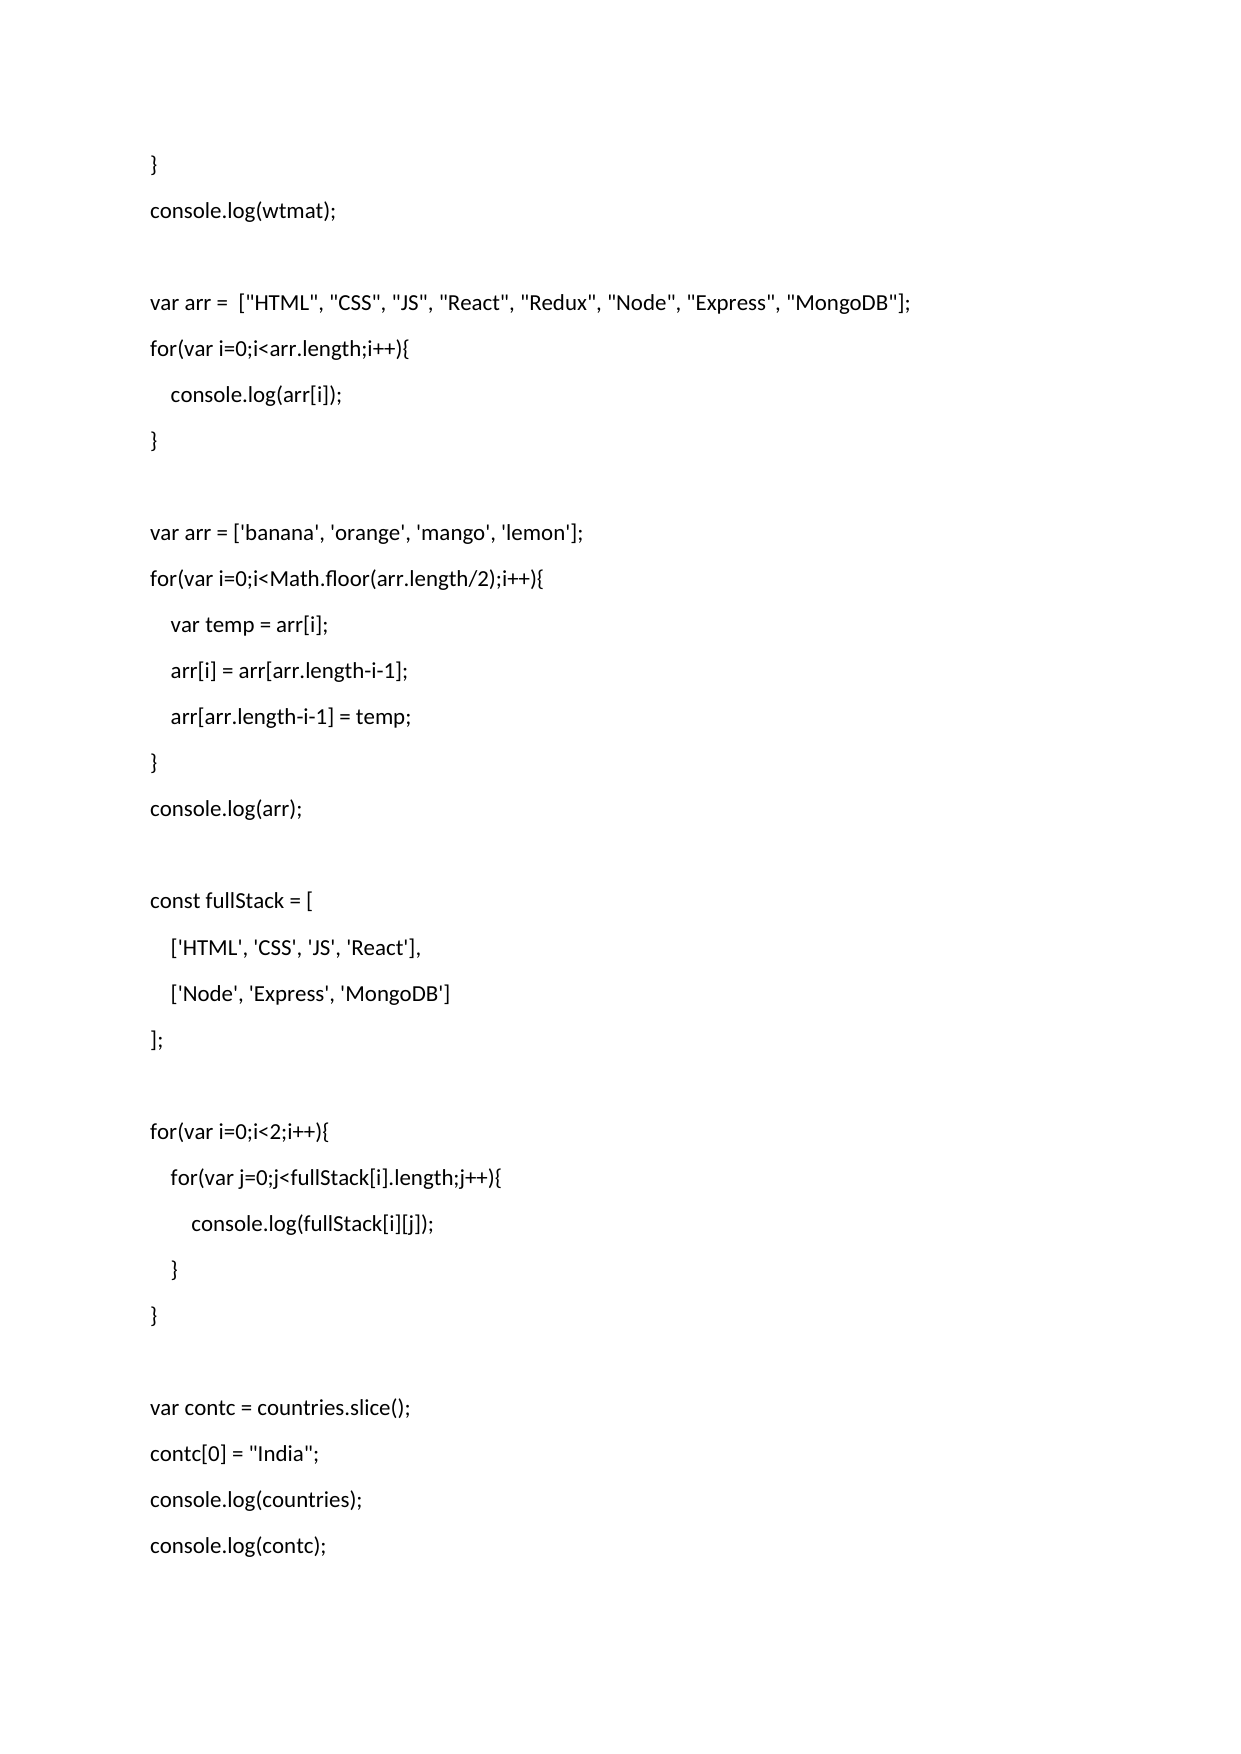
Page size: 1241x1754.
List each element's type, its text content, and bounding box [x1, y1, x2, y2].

text arr[arr.length-i-1] = temp; [150, 702, 1090, 731]
text contc[0] = "India"; [150, 1439, 1090, 1467]
text const fullStack = [ [150, 887, 1090, 915]
text ['Node', 'Express', 'MongoDB'] [150, 979, 1090, 1007]
text var contc = countries.slice(); [150, 1393, 1090, 1421]
text } [150, 150, 1090, 178]
text console.log(arr[i]); [150, 380, 1090, 408]
text var temp = arr[i]; [150, 610, 1090, 638]
text } [150, 1255, 1090, 1283]
text ['HTML', 'CSS', 'JS', 'React'], [150, 933, 1090, 961]
text console.log(arr); [150, 794, 1090, 823]
text console.log(fullStack[i][j]); [150, 1209, 1090, 1237]
text arr[i] = arr[arr.length-i-1]; [150, 656, 1090, 684]
text } [150, 426, 1090, 454]
text } [150, 1301, 1090, 1329]
text console.log(wtmat); [150, 196, 1090, 224]
text var arr = ['banana', 'orange', 'mango', 'lemon']; [150, 518, 1090, 546]
text } [150, 748, 1090, 777]
text console.log(countries); [150, 1485, 1090, 1513]
text for(var i=0;i<2;i++){ [150, 1117, 1090, 1145]
text for(var i=0;i<arr.length;i++){ [150, 334, 1090, 362]
text var arr = ["HTML", "CSS", "JS", "React", "Redux", "Node", "Express", "MongoDB"]; [150, 288, 1090, 316]
text console.log(contc); [150, 1531, 1090, 1559]
text for(var i=0;i<Math.floor(arr.length/2);i++){ [150, 564, 1090, 592]
text ]; [150, 1025, 1090, 1053]
text for(var j=0;j<fullStack[i].length;j++){ [150, 1163, 1090, 1191]
